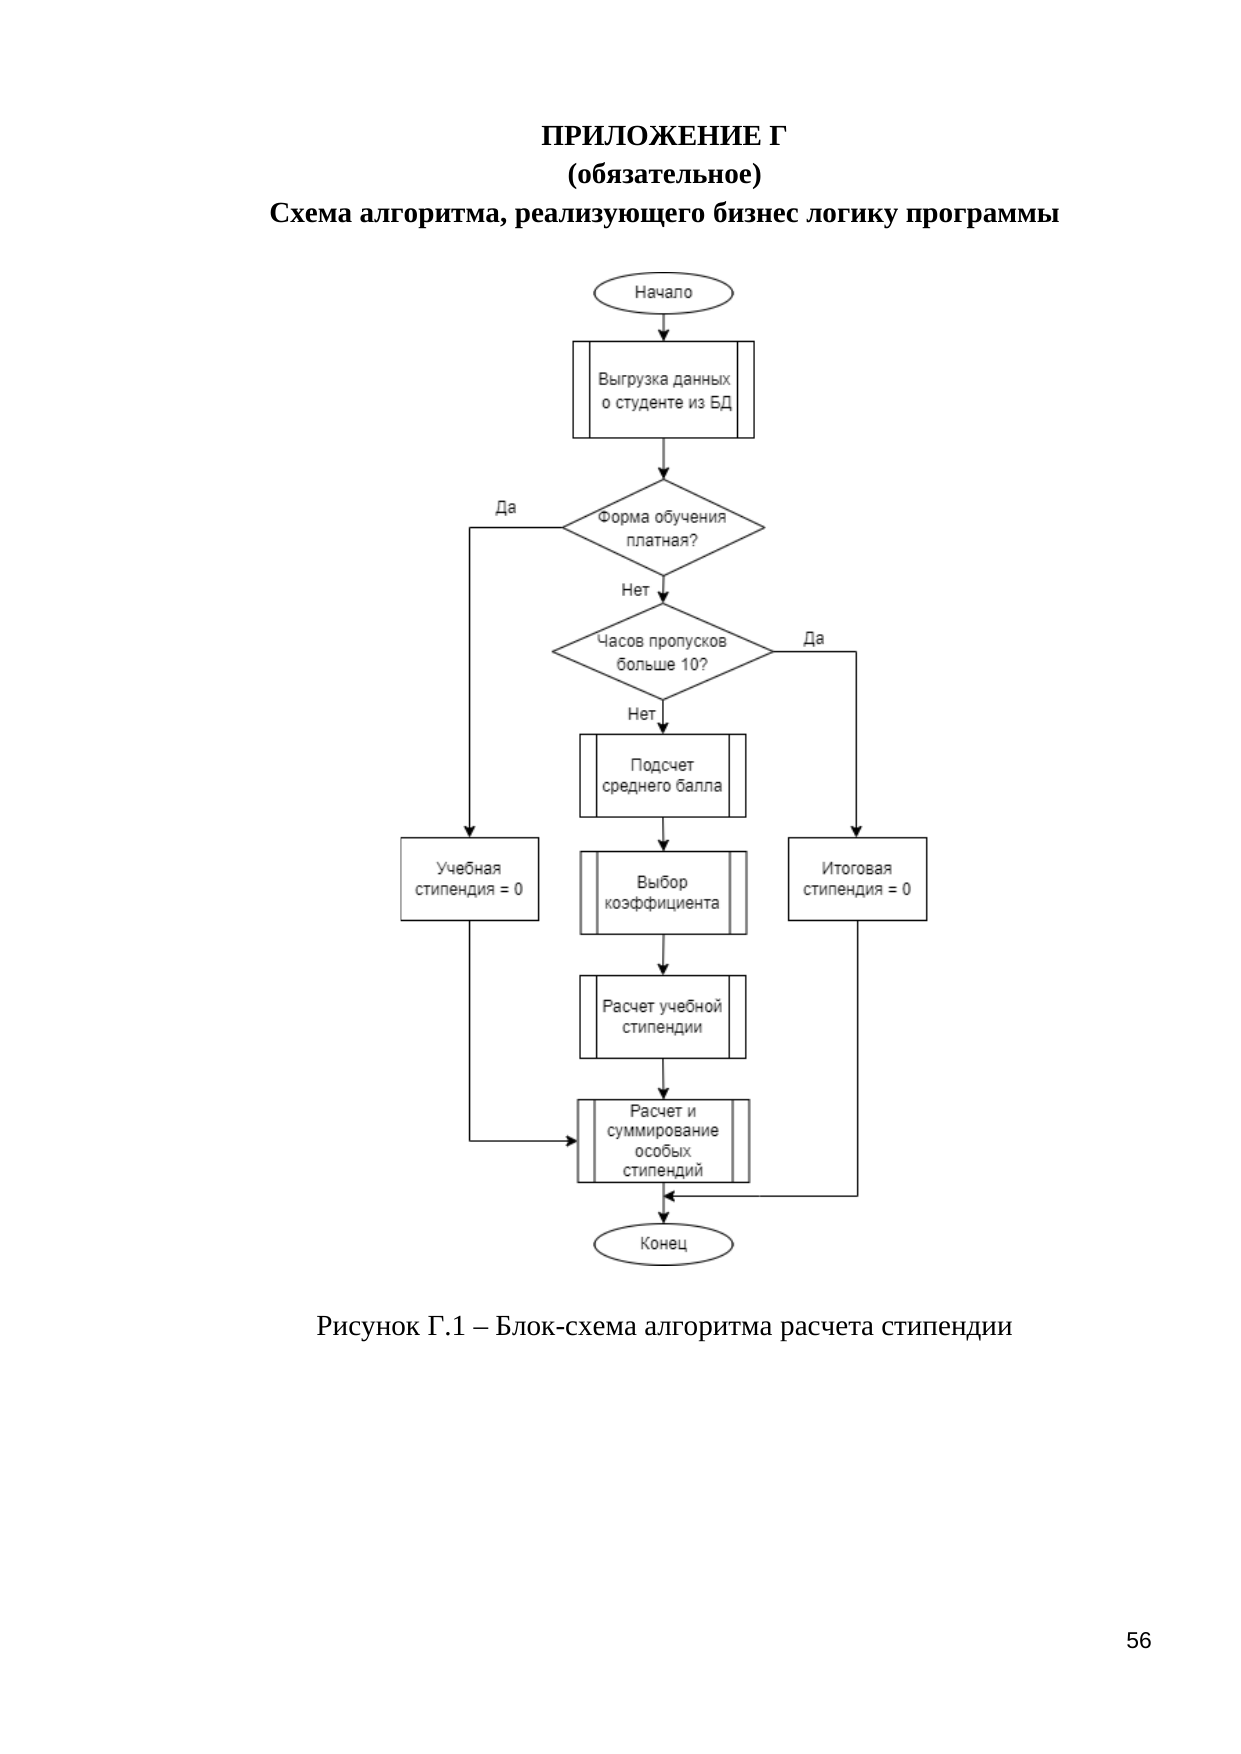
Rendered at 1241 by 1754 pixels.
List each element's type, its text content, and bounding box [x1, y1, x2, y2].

subtitle Приложение Г (обязательное) Схема алгоритма, реализующего бизнес логику программы [177, 118, 1152, 229]
text Рисунок Г.1 – Блок-схема алгоритма расчета стипендии [177, 1308, 1152, 1341]
picture [400, 272, 929, 1266]
